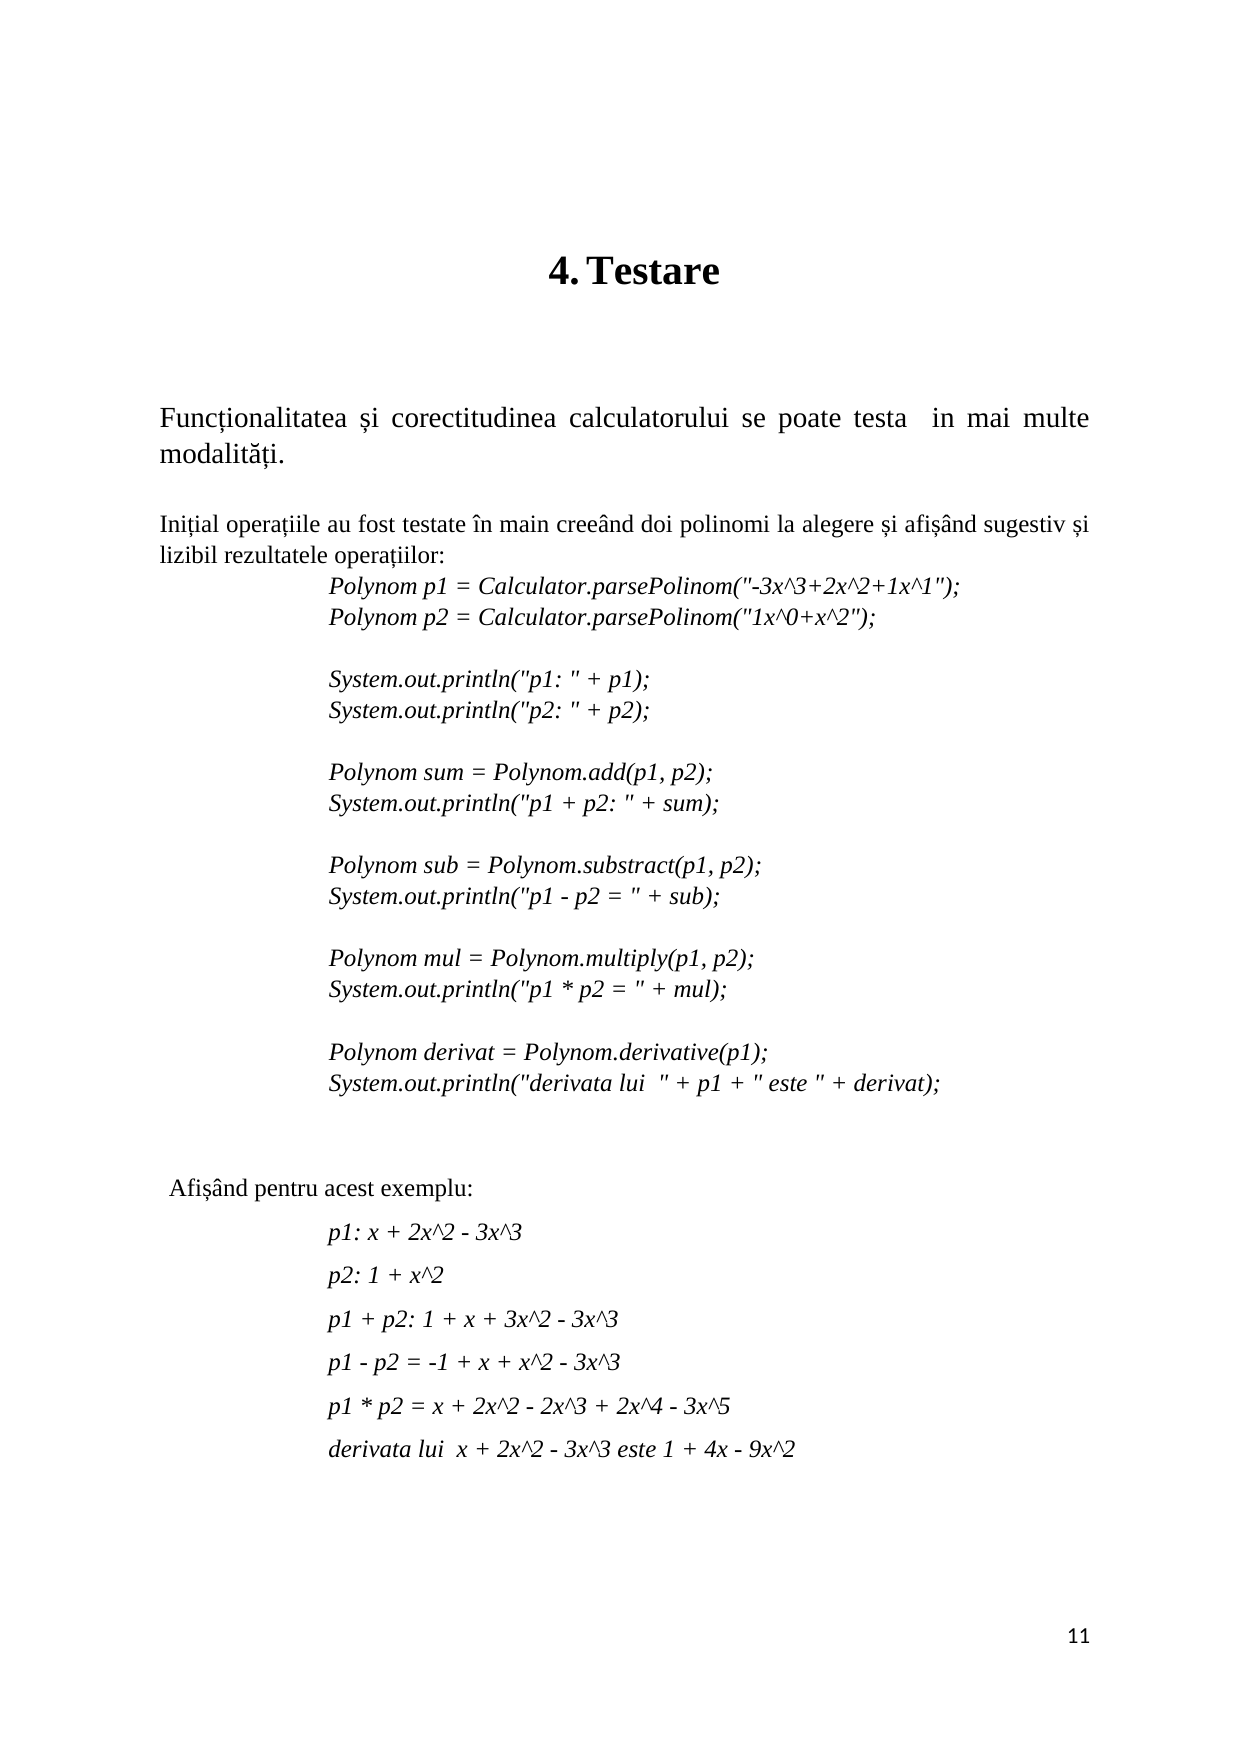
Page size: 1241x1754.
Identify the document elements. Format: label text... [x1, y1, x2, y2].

list System.out.println("p1 + p2: " + sum); [328, 788, 1090, 817]
list Polynom sum = Polynom.add(p1, p2); [328, 757, 1090, 786]
list Polynom sub = Polynom.substract(p1, p2); [328, 850, 1090, 879]
list System.out.println("p2: " + p2); [328, 695, 1090, 724]
list Inițial operațiile au fost testate în main creeând doi polinomi la alegere și afișând sugestiv și lizibil rezultatele operațiilor: [159, 509, 1090, 569]
list System.out.println("p1 * p2 = " + mul); [328, 974, 1090, 1003]
list Funcționalitatea și corectitudinea calculatorului se poate testa in mai multe modalități. [159, 400, 1090, 470]
text Afișând pentru acest exemplu: [169, 1173, 1090, 1202]
list Polynom p1 = Calculator.parsePolinom("-3x^3+2x^2+1x^1"); [328, 571, 1090, 600]
text p2: 1 + x^2 [328, 1260, 1090, 1289]
text p1: x + 2x^2 - 3x^3 [328, 1217, 1090, 1246]
list Polynom derivat = Polynom.derivative(p1); [328, 1037, 1090, 1065]
list Polynom p2 = Calculator.parsePolinom("1x^0+x^2"); [328, 602, 1090, 631]
list System.out.println("p1 - p2 = " + sub); [328, 881, 1090, 910]
text p1 + p2: 1 + x + 3x^2 - 3x^3 [328, 1304, 1090, 1333]
list System.out.println("p1: " + p1); [328, 664, 1090, 693]
list System.out.println("derivata lui " + p1 + " este " + derivat); [328, 1068, 1090, 1096]
list Polynom mul = Polynom.multiply(p1, p2); [328, 943, 1090, 972]
text p1 - p2 = -1 + x + x^2 - 3x^3 [328, 1347, 1090, 1376]
text derivata lui x + 2x^2 - 3x^3 este 1 + 4x - 9x^2 [328, 1434, 1090, 1463]
list Testare [178, 245, 1090, 293]
text p1 * p2 = x + 2x^2 - 2x^3 + 2x^4 - 3x^5 [328, 1391, 1090, 1420]
